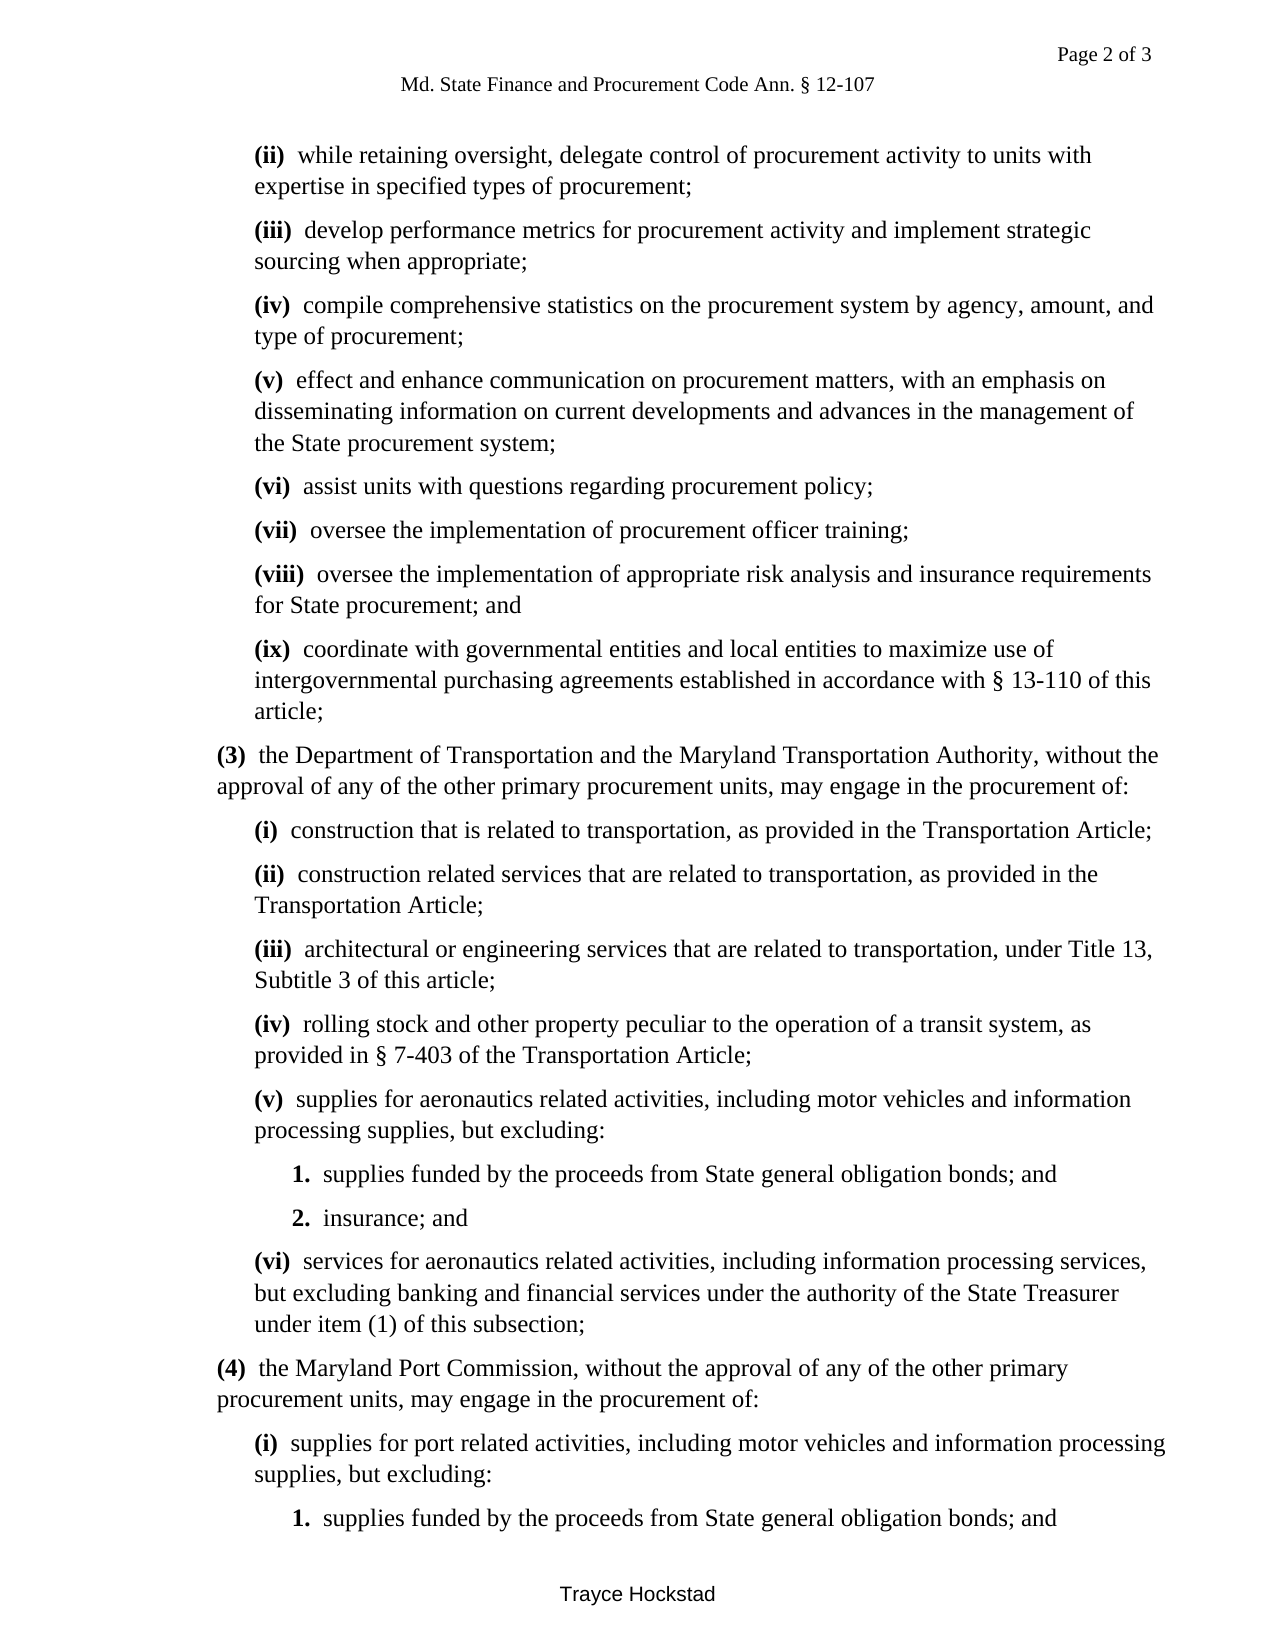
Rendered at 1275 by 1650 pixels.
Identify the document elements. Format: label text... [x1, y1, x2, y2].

text (iii) develop performance metrics for procurement activity and implement strategic sourcing when appropriate; [254, 213, 1171, 275]
text (iv) rolling stock and other property peculiar to the operation of a transit system, as provided in § 7-403 of the Transportation Article; [254, 1006, 1171, 1069]
text (viii) oversee the implementation of appropriate risk analysis and insurance requirements for State procurement; and [254, 556, 1171, 619]
text 1. supplies funded by the proceeds from State general obligation bonds; and [292, 1156, 1171, 1188]
text (i) construction that is related to transportation, as provided in the Transportation Article; [254, 813, 1171, 844]
text (iv) compile comprehensive statistics on the procurement system by agency, amount, and type of procurement; [254, 288, 1171, 350]
text (v) supplies for aeronautics related activities, including motor vehicles and information processing supplies, but excluding: [254, 1081, 1171, 1144]
text (ix) coordinate with governmental entities and local entities to maximize use of intergovernmental purchasing agreements established in accordance with § 13-110 of this article; [254, 631, 1171, 725]
text (vi) assist units with questions regarding procurement policy; [254, 469, 1171, 500]
text 1. supplies funded by the proceeds from State general obligation bonds; and [292, 1500, 1171, 1531]
text (v) effect and enhance communication on procurement matters, with an emphasis on disseminating information on current developments and advances in the management of the State procurement system; [254, 363, 1171, 456]
text (vi) services for aeronautics related activities, including information processing services, but excluding banking and financial services under the authority of the State Treasurer under item (1) of this subsection; [254, 1244, 1171, 1338]
text (4) the Maryland Port Commission, without the approval of any of the other primary procurement units, may engage in the procurement of: [217, 1350, 1171, 1413]
text (vii) oversee the implementation of procurement officer training; [254, 513, 1171, 544]
text (ii) construction related services that are related to transportation, as provided in the Transportation Article; [254, 856, 1171, 919]
text (i) supplies for port related activities, including motor vehicles and information processing supplies, but excluding: [254, 1425, 1171, 1488]
text 2. insurance; and [292, 1200, 1171, 1231]
text (ii) while retaining oversight, delegate control of procurement activity to units with expertise in specified types of procurement; [254, 138, 1171, 200]
text (3) the Department of Transportation and the Maryland Transportation Authority, without the approval of any of the other primary procurement units, may engage in the procurement of: [217, 738, 1171, 800]
text (iii) architectural or engineering services that are related to transportation, under Title 13, Subtitle 3 of this article; [254, 931, 1171, 994]
